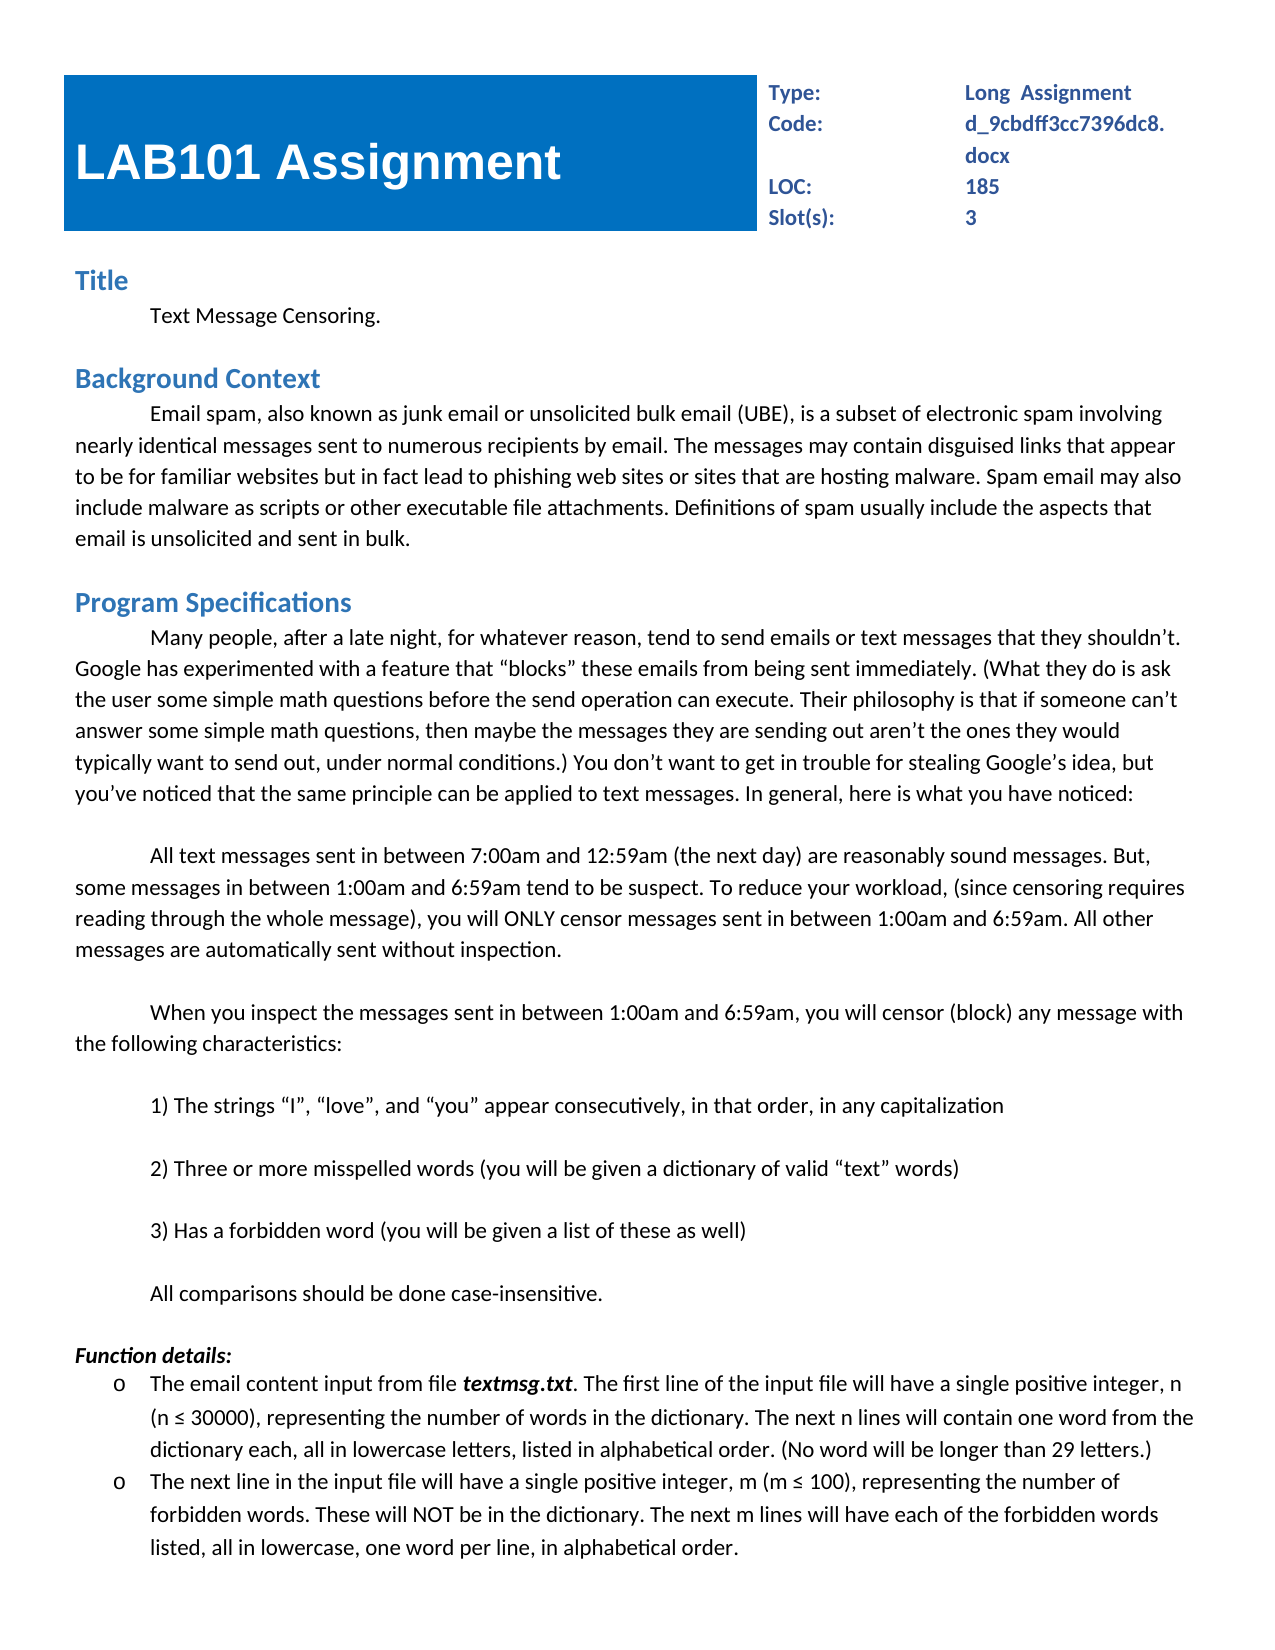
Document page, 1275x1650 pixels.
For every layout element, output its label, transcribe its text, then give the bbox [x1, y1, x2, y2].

table_cell 3 [954, 200, 1188, 231]
table_cell Slot(s): [757, 200, 954, 231]
text Text Message Censoring. [75, 298, 1200, 329]
text Program Specifications [75, 584, 1200, 619]
text Title [75, 262, 1200, 298]
text 1) The strings “I”, “love”, and “you” appear consecutively, in that order, in any capitalization [75, 1088, 1200, 1119]
table_header Type: [757, 75, 954, 106]
text All comparisons should be done case-insensitive. [75, 1276, 1200, 1307]
table_cell C.L.P0008 [954, 106, 1188, 169]
text When you inspect the messages sent in between 1:00am and 6:59am, you will censor (block) any message with the following characteristics: [75, 994, 1200, 1057]
table_cell Code: [757, 106, 954, 169]
text 3) Has a forbidden word (you will be given a list of these as well) [75, 1213, 1200, 1244]
text Function details: [75, 1338, 1200, 1369]
text All text messages sent in between 7:00am and 12:59am (the next day) are reasonably sound messages. But, some messages in between 1:00am and 6:59am tend to be suspect. To reduce your workload, (since censoring requires reading through the whole message), you will ONLY censor messages sent in between 1:00am and 6:59am. All other messages are automatically sent without inspection. [75, 838, 1200, 963]
text Email spam, also known as junk email or unsolicited bulk email (UBE), is a subset of electronic spam involving nearly identical messages sent to numerous recipients by email. The messages may contain disguised links that appear to be for familiar websites but in fact lead to phishing web sites or sites that are hosting malware. Spam email may also include malware as scripts or other executable file attachments. Definitions of spam usually include the aspects that email is unsolicited and sent in bulk. [75, 396, 1200, 552]
table_header LAB101 Assignment [64, 75, 757, 231]
text Background Context [75, 361, 1200, 396]
text Many people, after a late night, for whatever reason, tend to send emails or text messages that they shouldn’t. Google has experimented with a feature that “blocks” these emails from being sent immediately. (What they do is ask the user some simple math questions before the send operation can execute. Their philosophy is that if someone can’t answer some simple math questions, then maybe the messages they are sending out aren’t the ones they would typically want to send out, under normal conditions.) You don’t want to get in trouble for stealing Google’s idea, but you’ve noticed that the same principle can be applied to text messages. In general, here is what you have noticed: [75, 619, 1200, 807]
table_cell 185 [954, 169, 1188, 200]
table_header Long Assignment [954, 75, 1188, 106]
text 2) Three or more misspelled words (you will be given a dictionary of valid “text” words) [75, 1151, 1200, 1182]
list The next line in the input file will have a single positive integer, m (m ≤ 100), representing the number of forbidden words. These will NOT be in the dictionary. The next m lines will have each of the forbidden words listed, all in lowercase, one word per line, in alphabetical order. [112, 1467, 1200, 1561]
table_cell LOC: [757, 169, 954, 200]
list The email content input from file textmsg.txt. The first line of the input file will have a single positive integer, n (n ≤ 30000), representing the number of words in the dictionary. The next n lines will contain one word from the dictionary each, all in lowercase letters, listed in alphabetical order. (No word will be longer than 29 letters.) [112, 1369, 1200, 1463]
